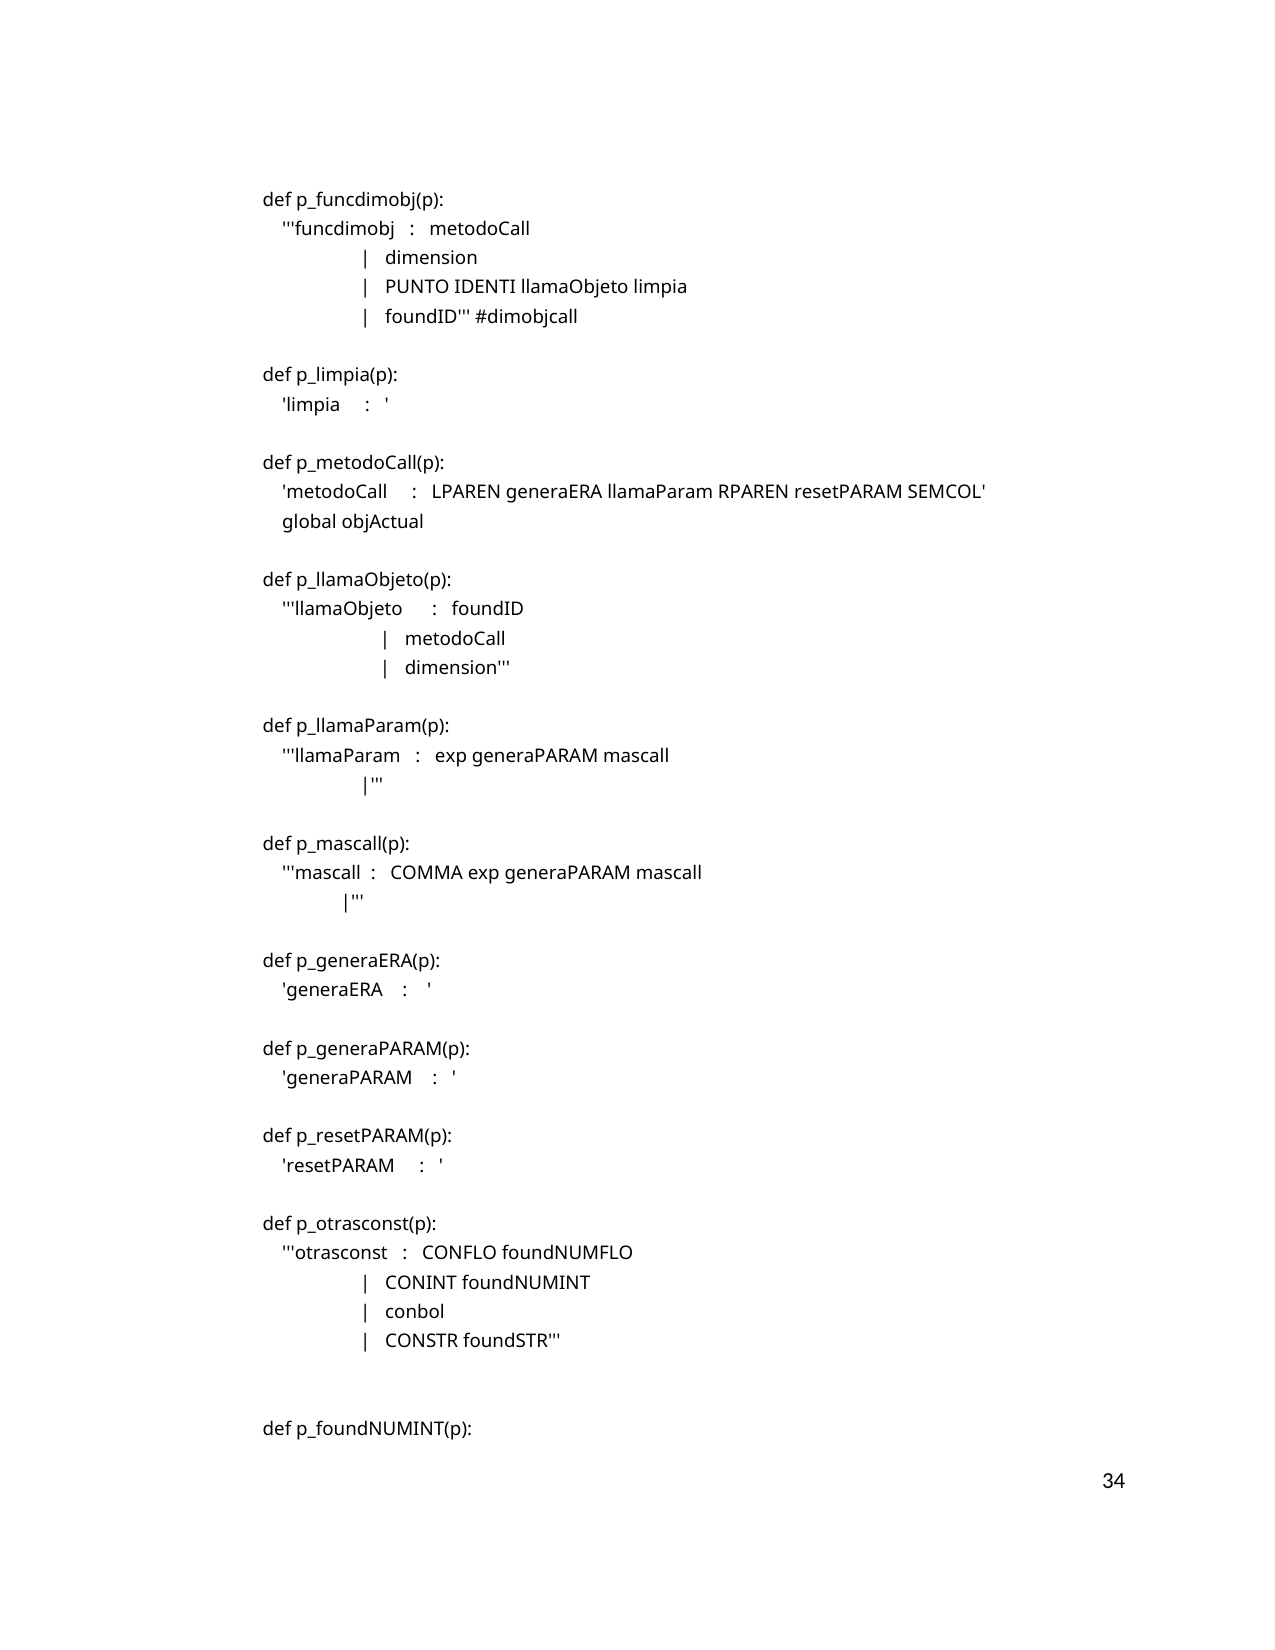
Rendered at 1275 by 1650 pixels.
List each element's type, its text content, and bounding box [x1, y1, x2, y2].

text '''mascall : COMMA exp generaPARAM mascall [262, 859, 1125, 885]
text def p_resetPARAM(p): [262, 1123, 1125, 1148]
text def p_otrasconst(p): [262, 1210, 1125, 1236]
text | PUNTO IDENTI llamaObjeto limpia [262, 274, 1125, 299]
text | metodoCall [262, 625, 1125, 651]
text def p_funcdimobj(p): [262, 186, 1125, 211]
text '''funcdimobj : metodoCall [262, 215, 1125, 241]
text | conbol [262, 1298, 1125, 1324]
text def p_llamaParam(p): [262, 713, 1125, 738]
text | CONINT foundNUMINT [262, 1269, 1125, 1294]
text def p_generaPARAM(p): [262, 1035, 1125, 1060]
text def p_llamaObjeto(p): [262, 566, 1125, 592]
text | dimension''' [262, 654, 1125, 680]
text def p_generaERA(p): [262, 947, 1125, 972]
text 'generaERA : ' [262, 976, 1125, 1002]
text def p_metodoCall(p): [262, 449, 1125, 475]
text '''llamaParam : exp generaPARAM mascall [262, 742, 1125, 768]
text |''' [262, 771, 1125, 797]
text | foundID''' #dimobjcall [262, 303, 1125, 328]
text '''llamaObjeto : foundID [262, 596, 1125, 621]
text def p_mascall(p): [262, 830, 1125, 855]
text | CONSTR foundSTR''' [262, 1327, 1125, 1353]
text 'metodoCall : LPAREN generaERA llamaParam RPAREN resetPARAM SEMCOL' [262, 479, 1125, 504]
text def p_limpia(p): [262, 362, 1125, 387]
text global objActual [262, 508, 1125, 533]
text 'limpia : ' [262, 391, 1125, 416]
text def p_foundNUMINT(p): [262, 1415, 1125, 1441]
text 'resetPARAM : ' [262, 1152, 1125, 1177]
text '''otrasconst : CONFLO foundNUMFLO [262, 1240, 1125, 1265]
text |''' [262, 888, 1125, 914]
text | dimension [262, 244, 1125, 270]
text 'generaPARAM : ' [262, 1064, 1125, 1089]
